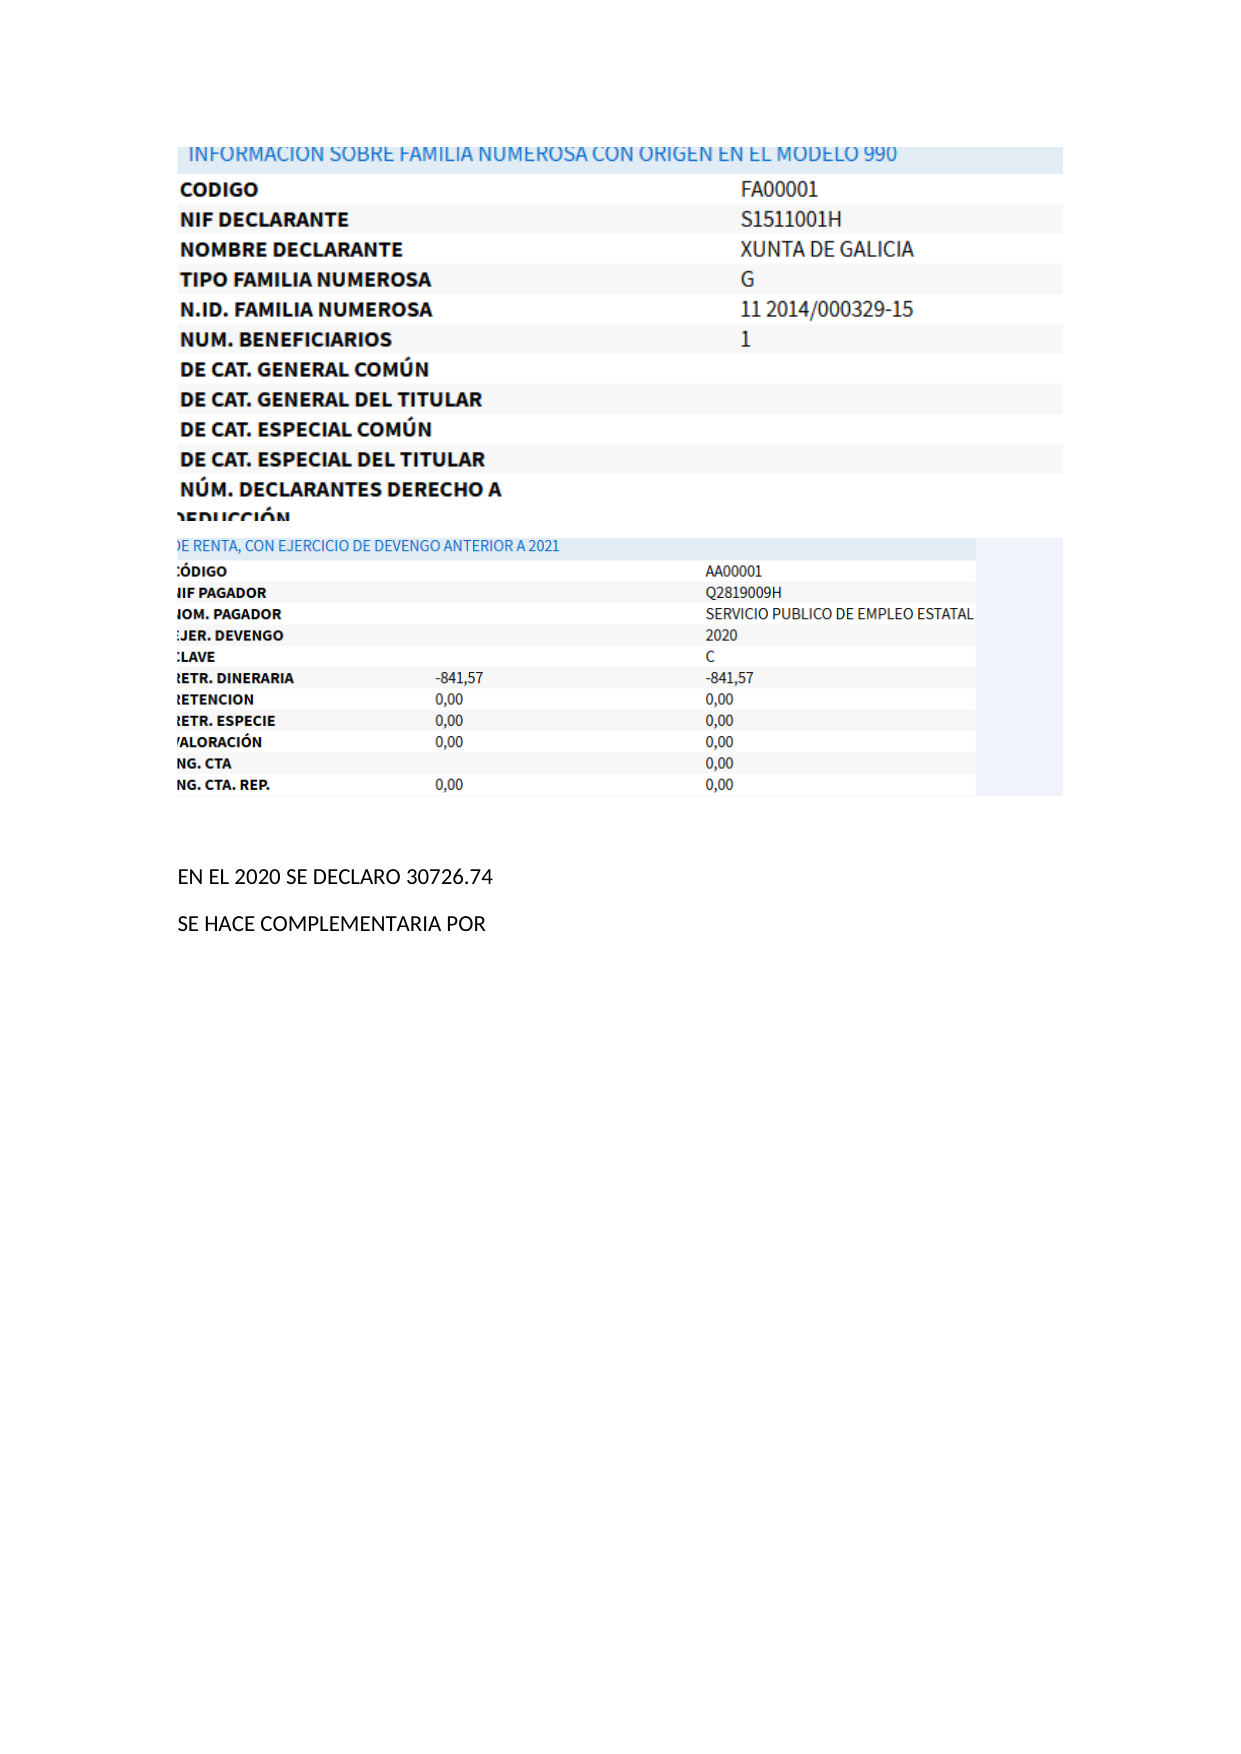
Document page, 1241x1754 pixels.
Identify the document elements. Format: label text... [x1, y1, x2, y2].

picture [177, 147, 1063, 521]
text EN EL 2020 SE DECLARO 30726.74 [177, 862, 1063, 890]
text SE HACE COMPLEMENTARIA POR [177, 909, 1063, 937]
picture [177, 538, 1063, 796]
